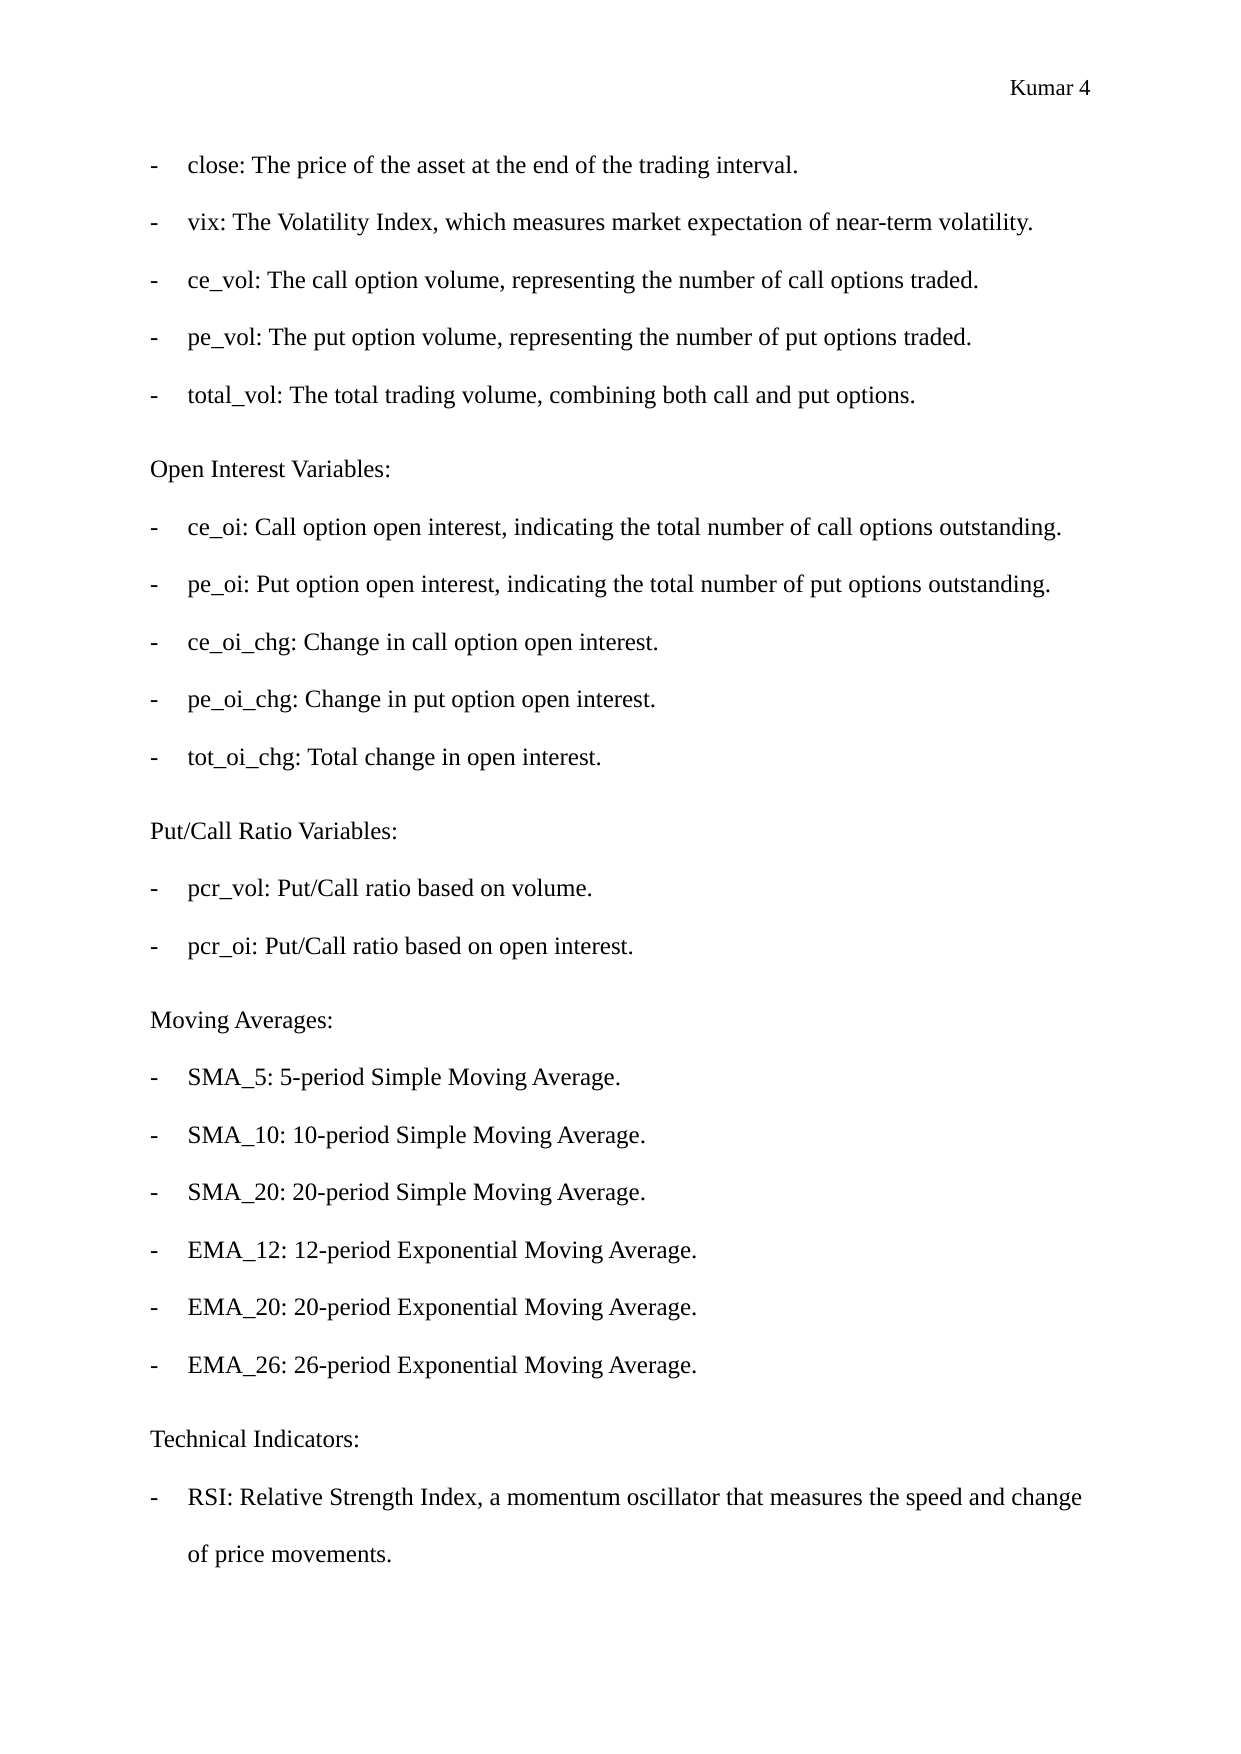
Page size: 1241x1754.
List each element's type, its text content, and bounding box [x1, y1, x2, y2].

text Put/Call Ratio Variables: [150, 816, 1090, 844]
list ce_oi_chg: Change in call option open interest. [150, 627, 1090, 655]
list total_vol: The total trading volume, combining both call and put options. [150, 380, 1090, 409]
list EMA_12: 12-period Exponential Moving Average. [150, 1235, 1090, 1264]
list pcr_vol: Put/Call ratio based on volume. [150, 873, 1090, 902]
text Moving Averages: [150, 1005, 1090, 1034]
list RSI: Relative Strength Index, a momentum oscillator that measures the speed and change of price movements. [150, 1482, 1090, 1568]
list close: The price of the asset at the end of the trading interval. [150, 150, 1090, 179]
list pe_vol: The put option volume, representing the number of put options traded. [150, 322, 1090, 351]
list pcr_oi: Put/Call ratio based on open interest. [150, 931, 1090, 959]
list SMA_10: 10-period Simple Moving Average. [150, 1120, 1090, 1149]
list SMA_20: 20-period Simple Moving Average. [150, 1177, 1090, 1206]
list tot_oi_chg: Total change in open interest. [150, 742, 1090, 770]
text Open Interest Variables: [150, 454, 1090, 483]
list vix: The Volatility Index, which measures market expectation of near-term volatility. [150, 207, 1090, 236]
list pe_oi_chg: Change in put option open interest. [150, 684, 1090, 713]
list EMA_26: 26-period Exponential Moving Average. [150, 1350, 1090, 1379]
text Technical Indicators: [150, 1424, 1090, 1453]
list SMA_5: 5-period Simple Moving Average. [150, 1062, 1090, 1091]
list ce_vol: The call option volume, representing the number of call options traded. [150, 265, 1090, 294]
list ce_oi: Call option open interest, indicating the total number of call options outstanding. [150, 512, 1090, 540]
list pe_oi: Put option open interest, indicating the total number of put options outstanding. [150, 569, 1090, 598]
list EMA_20: 20-period Exponential Moving Average. [150, 1292, 1090, 1321]
